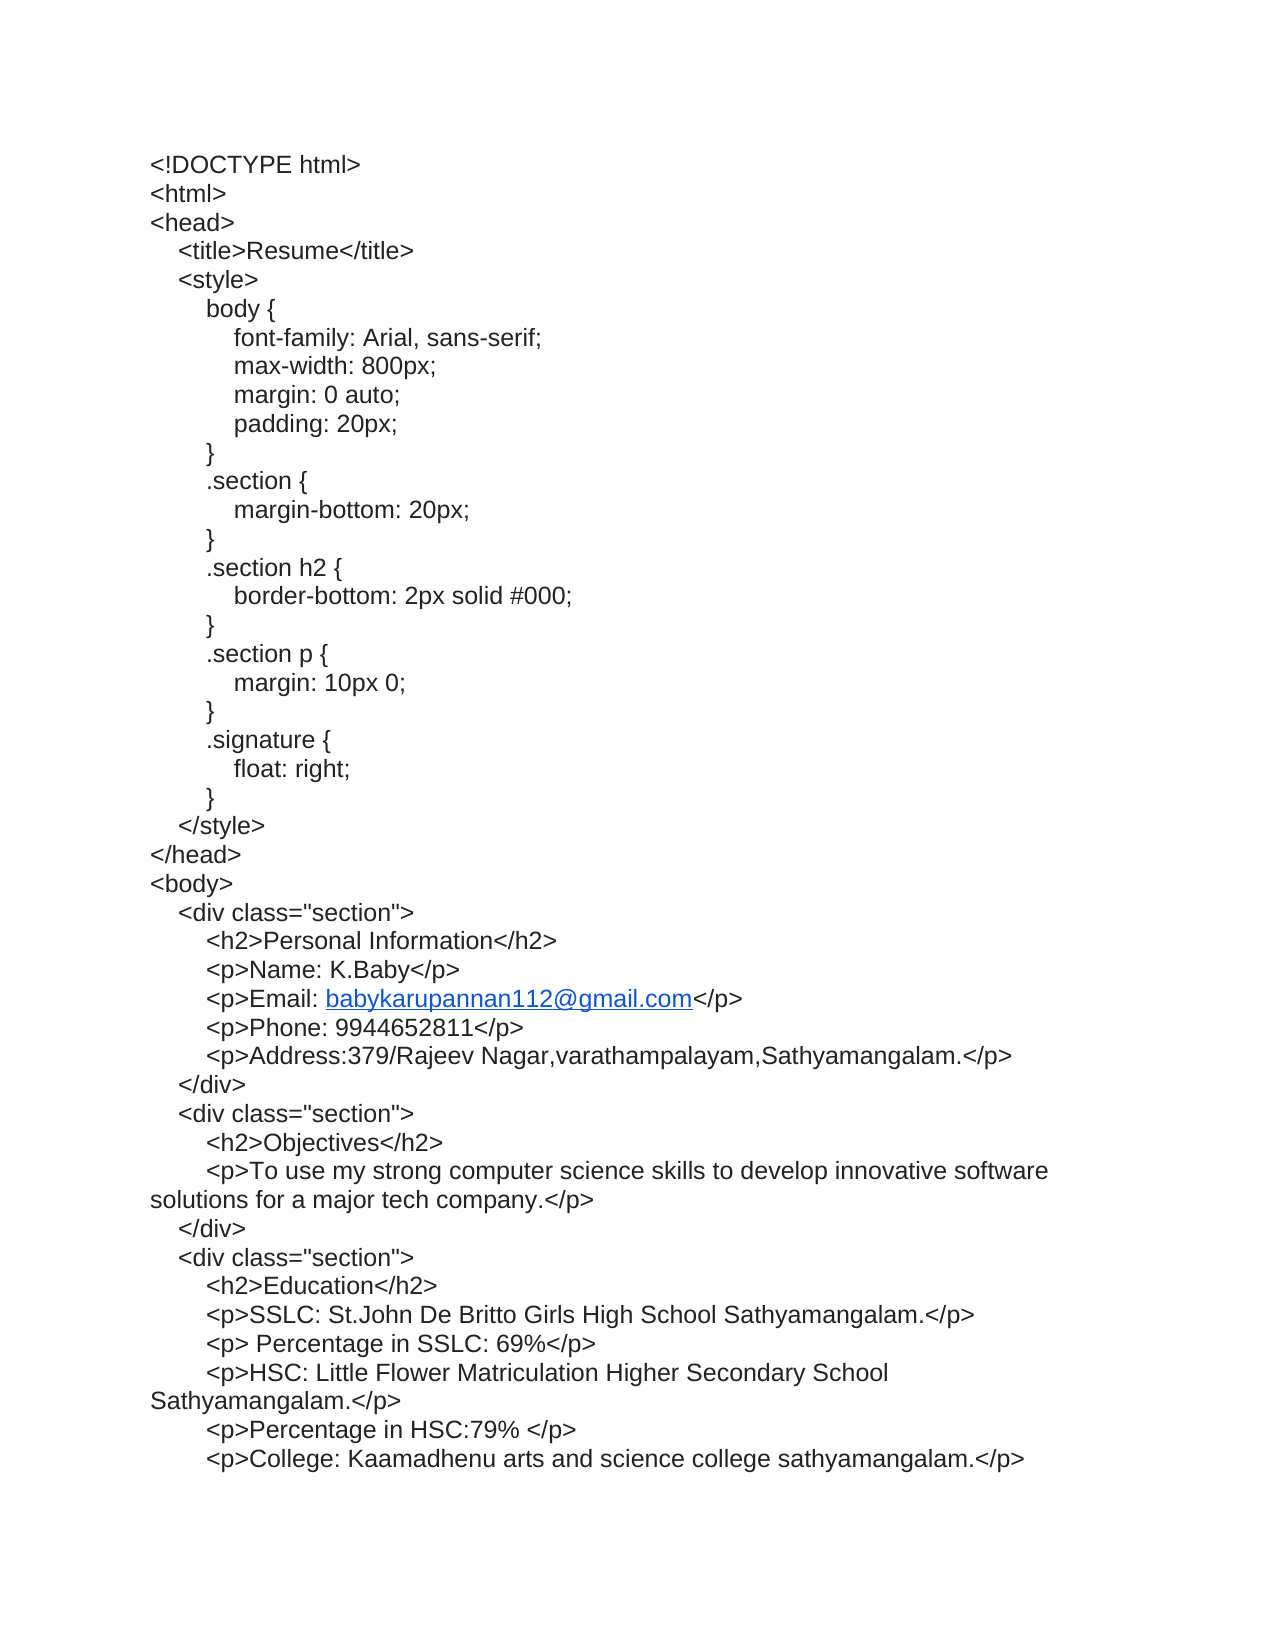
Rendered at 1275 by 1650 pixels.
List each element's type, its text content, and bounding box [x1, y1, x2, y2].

text <p>Phone: 9944652811</p> [150, 1012, 1125, 1041]
text </head> [150, 840, 1125, 869]
text <div class="section"> [150, 1099, 1125, 1127]
text border-bottom: 2px solid #000; [150, 581, 1125, 610]
text } [150, 437, 1125, 466]
text <p>SSLC: St.John De Britto Girls High School Sathyamangalam.</p> [150, 1300, 1125, 1329]
text </style> [150, 811, 1125, 840]
text <h2>Objectives</h2> [150, 1127, 1125, 1156]
text <html> [150, 179, 1125, 207]
text <head> [150, 207, 1125, 236]
text } [150, 524, 1125, 552]
text } [150, 782, 1125, 811]
text <h2>Personal Information</h2> [150, 926, 1125, 955]
text .signature { [150, 725, 1125, 754]
text <style> [150, 265, 1125, 294]
text <p>To use my strong computer science skills to develop innovative software solutions for a major tech company.</p> [150, 1156, 1125, 1214]
text <!DOCTYPE html> [150, 150, 1125, 179]
text } [150, 610, 1125, 639]
text </div> [150, 1214, 1125, 1242]
text max-width: 800px; [150, 351, 1125, 380]
text .section h2 { [150, 552, 1125, 581]
text margin: 10px 0; [150, 667, 1125, 696]
text <p>Address:379/Rajeev Nagar,varathampalayam,Sathyamangalam.</p> [150, 1041, 1125, 1070]
text <p>Name: K.Baby</p> [150, 955, 1125, 984]
text font-family: Arial, sans-serif; [150, 322, 1125, 351]
text .section p { [150, 639, 1125, 667]
text <p> Percentage in SSLC: 69%</p> [150, 1329, 1125, 1357]
text <title>Resume</title> [150, 236, 1125, 265]
text <h2>Education</h2> [150, 1271, 1125, 1300]
text float: right; [150, 754, 1125, 782]
text padding: 20px; [150, 409, 1125, 437]
text } [150, 696, 1125, 725]
text <div class="section"> [150, 1242, 1125, 1271]
text <p>College: Kaamadhenu arts and science college sathyamangalam.</p> [150, 1444, 1125, 1472]
text <body> [150, 869, 1125, 897]
text <p>Email: babykarupannan112@gmail.com</p> [150, 984, 1125, 1012]
text </div> [150, 1070, 1125, 1099]
text body { [150, 294, 1125, 322]
text margin: 0 auto; [150, 380, 1125, 409]
text .section { [150, 466, 1125, 495]
text <div class="section"> [150, 897, 1125, 926]
text margin-bottom: 20px; [150, 495, 1125, 524]
text <p>HSC: Little Flower Matriculation Higher Secondary School Sathyamangalam.</p> [150, 1357, 1125, 1415]
text <p>Percentage in HSC:79% </p> [150, 1415, 1125, 1444]
